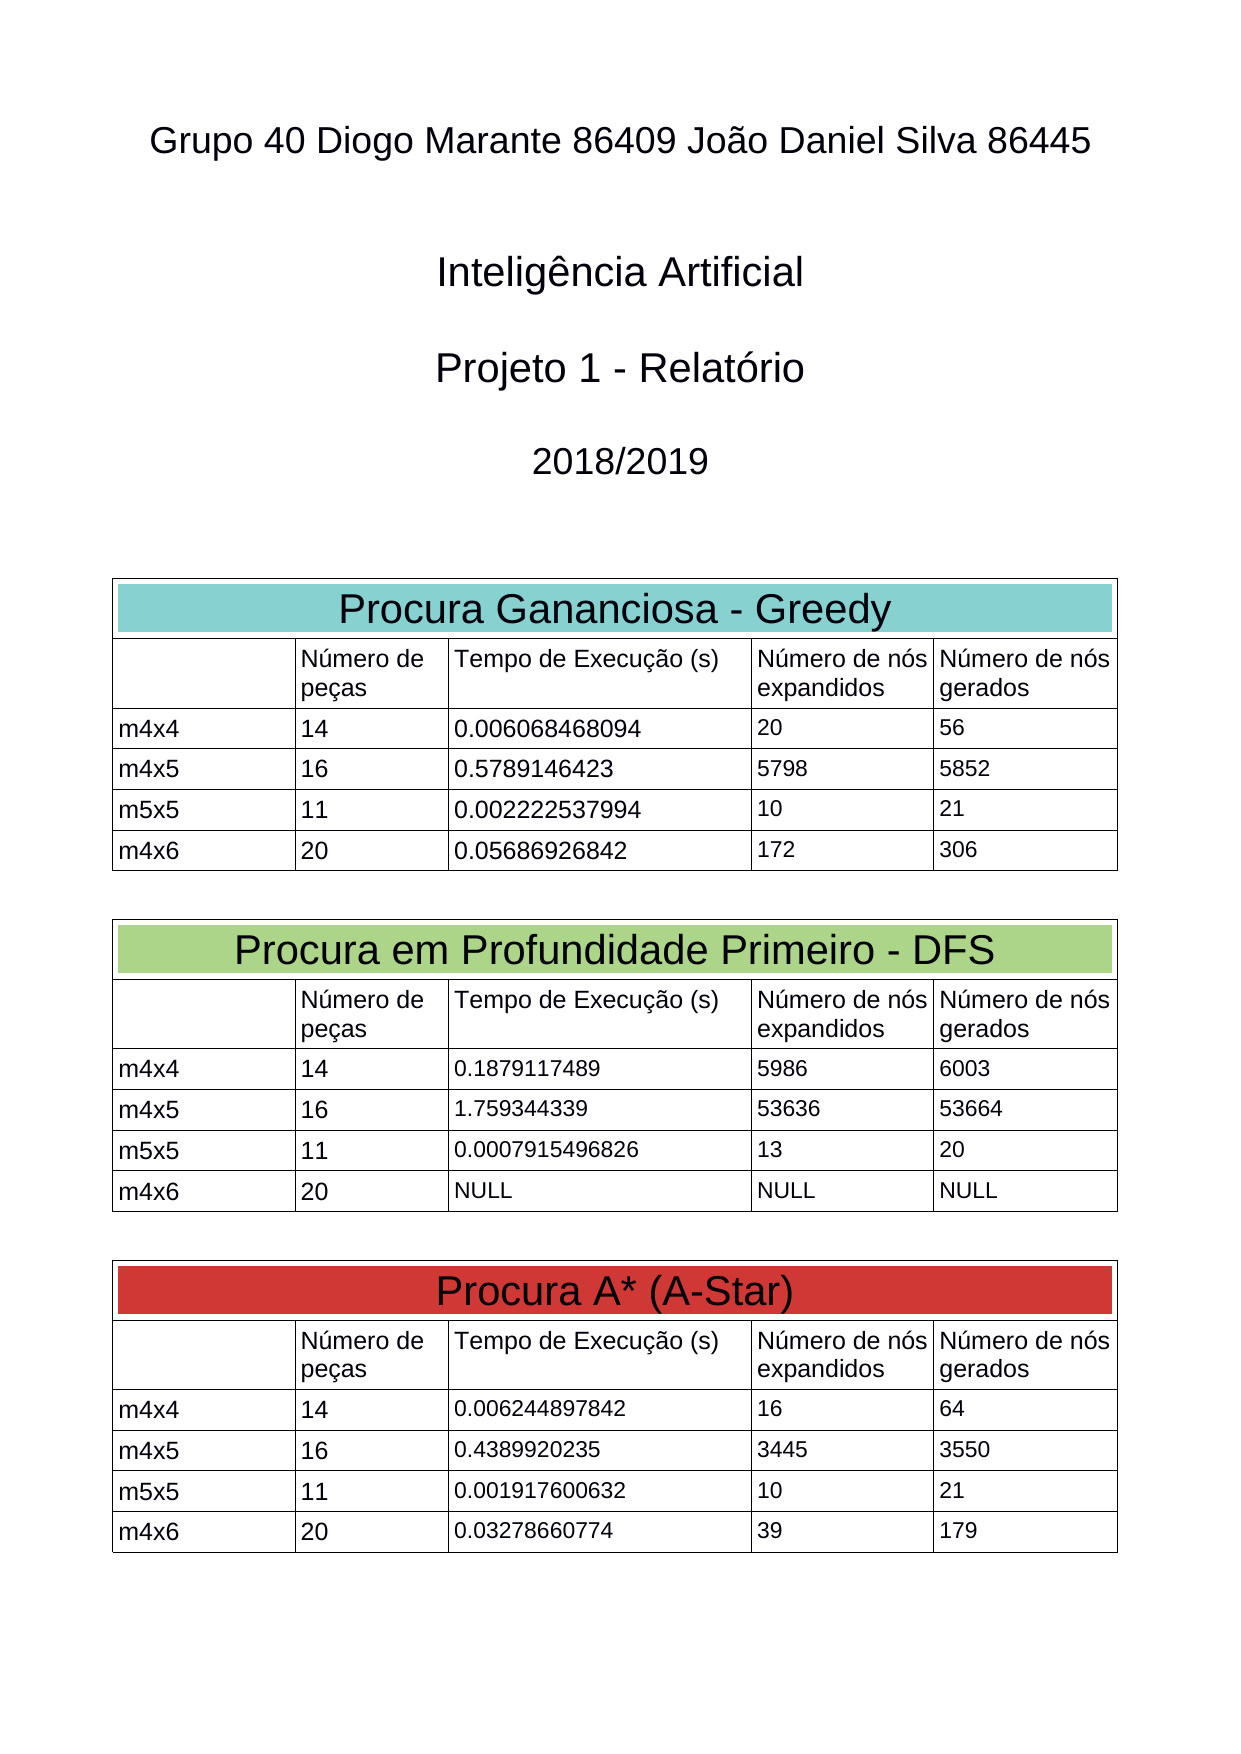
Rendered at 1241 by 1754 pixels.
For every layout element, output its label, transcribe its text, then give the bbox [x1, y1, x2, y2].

table_cell m5x5 [113, 790, 295, 830]
table_cell 172 [752, 831, 933, 870]
table_cell 21 [934, 1471, 1117, 1511]
table_cell 5852 [934, 749, 1117, 789]
table_cell 20 [296, 831, 448, 870]
table_cell 0.006068468094 [449, 709, 751, 748]
table_cell 10 [752, 790, 933, 830]
table_cell NULL [752, 1171, 933, 1211]
table_cell [113, 980, 295, 1048]
table_cell 0.4389920235 [449, 1431, 751, 1470]
table_cell 1.759344339 [449, 1090, 751, 1130]
table_cell 20 [752, 709, 933, 748]
table_cell m5x5 [113, 1131, 295, 1170]
table_cell 0.1879117489 [449, 1049, 751, 1089]
table_cell 10 [752, 1471, 933, 1511]
table_cell 14 [296, 1390, 448, 1430]
table_cell Tempo de Execução (s) [449, 980, 751, 1048]
table_cell 14 [296, 709, 448, 748]
table_cell NULL [934, 1171, 1117, 1211]
table_cell 11 [296, 1471, 448, 1511]
table_cell m4x5 [113, 1090, 295, 1130]
table_cell Número de peças [296, 639, 448, 707]
table_cell m4x6 [113, 831, 295, 870]
table_header Procura A* (A-Star) [113, 1261, 1117, 1319]
table_cell 3550 [934, 1431, 1117, 1470]
text Inteligência Artificial [118, 247, 1122, 295]
table_cell Número de nós expandidos [752, 1321, 933, 1389]
table_cell 11 [296, 790, 448, 830]
table_cell 13 [752, 1131, 933, 1170]
table_cell 0.5789146423 [449, 749, 751, 789]
table_cell 20 [296, 1512, 448, 1552]
table_cell m4x6 [113, 1171, 295, 1211]
table_cell 0.001917600632 [449, 1471, 751, 1511]
table_cell Número de nós expandidos [752, 639, 933, 707]
table_cell 5798 [752, 749, 933, 789]
table_cell [113, 1321, 295, 1389]
table_cell 0.002222537994 [449, 790, 751, 830]
table_cell 21 [934, 790, 1117, 830]
table_cell Número de nós gerados [934, 980, 1117, 1048]
table_cell m4x5 [113, 749, 295, 789]
table_cell m4x4 [113, 1049, 295, 1089]
table_cell m5x5 [113, 1471, 295, 1511]
table_cell 11 [296, 1131, 448, 1170]
table_cell m4x4 [113, 1390, 295, 1430]
table_cell 20 [296, 1171, 448, 1211]
table_cell NULL [449, 1171, 751, 1211]
table_cell [113, 639, 295, 707]
table_cell m4x4 [113, 709, 295, 748]
table_cell Tempo de Execução (s) [449, 639, 751, 707]
table_cell Número de peças [296, 980, 448, 1048]
table_cell 306 [934, 831, 1117, 870]
table_cell 53636 [752, 1090, 933, 1130]
table_cell 5986 [752, 1049, 933, 1089]
table_cell 3445 [752, 1431, 933, 1470]
text Grupo 40 Diogo Marante 86409 João Daniel Silva 86445 [118, 118, 1122, 161]
table_cell 6003 [934, 1049, 1117, 1089]
table_cell m4x5 [113, 1431, 295, 1470]
table_cell Número de nós expandidos [752, 980, 933, 1048]
table_cell 20 [934, 1131, 1117, 1170]
table_cell 0.006244897842 [449, 1390, 751, 1430]
text Projeto 1 - Relatório [118, 343, 1122, 391]
table_cell 16 [296, 1431, 448, 1470]
table_cell m4x6 [113, 1512, 295, 1552]
table_cell 39 [752, 1512, 933, 1552]
table_cell Tempo de Execução (s) [449, 1321, 751, 1389]
text 2018/2019 [118, 439, 1122, 482]
table_cell 16 [296, 749, 448, 789]
table_cell Número de nós gerados [934, 1321, 1117, 1389]
table_cell 53664 [934, 1090, 1117, 1130]
table_cell Número de peças [296, 1321, 448, 1389]
table_cell 16 [752, 1390, 933, 1430]
table_cell 179 [934, 1512, 1117, 1552]
table_header Procura em Profundidade Primeiro - DFS [113, 920, 1117, 979]
table_cell 64 [934, 1390, 1117, 1430]
table_cell 16 [296, 1090, 448, 1130]
table_cell Número de nós gerados [934, 639, 1117, 707]
table_cell 14 [296, 1049, 448, 1089]
table_cell 0.0007915496826 [449, 1131, 751, 1170]
table_cell 0.03278660774 [449, 1512, 751, 1552]
table_header Procura Gananciosa - Greedy [113, 579, 1117, 638]
table_cell 56 [934, 709, 1117, 748]
table_cell 0.05686926842 [449, 831, 751, 870]
